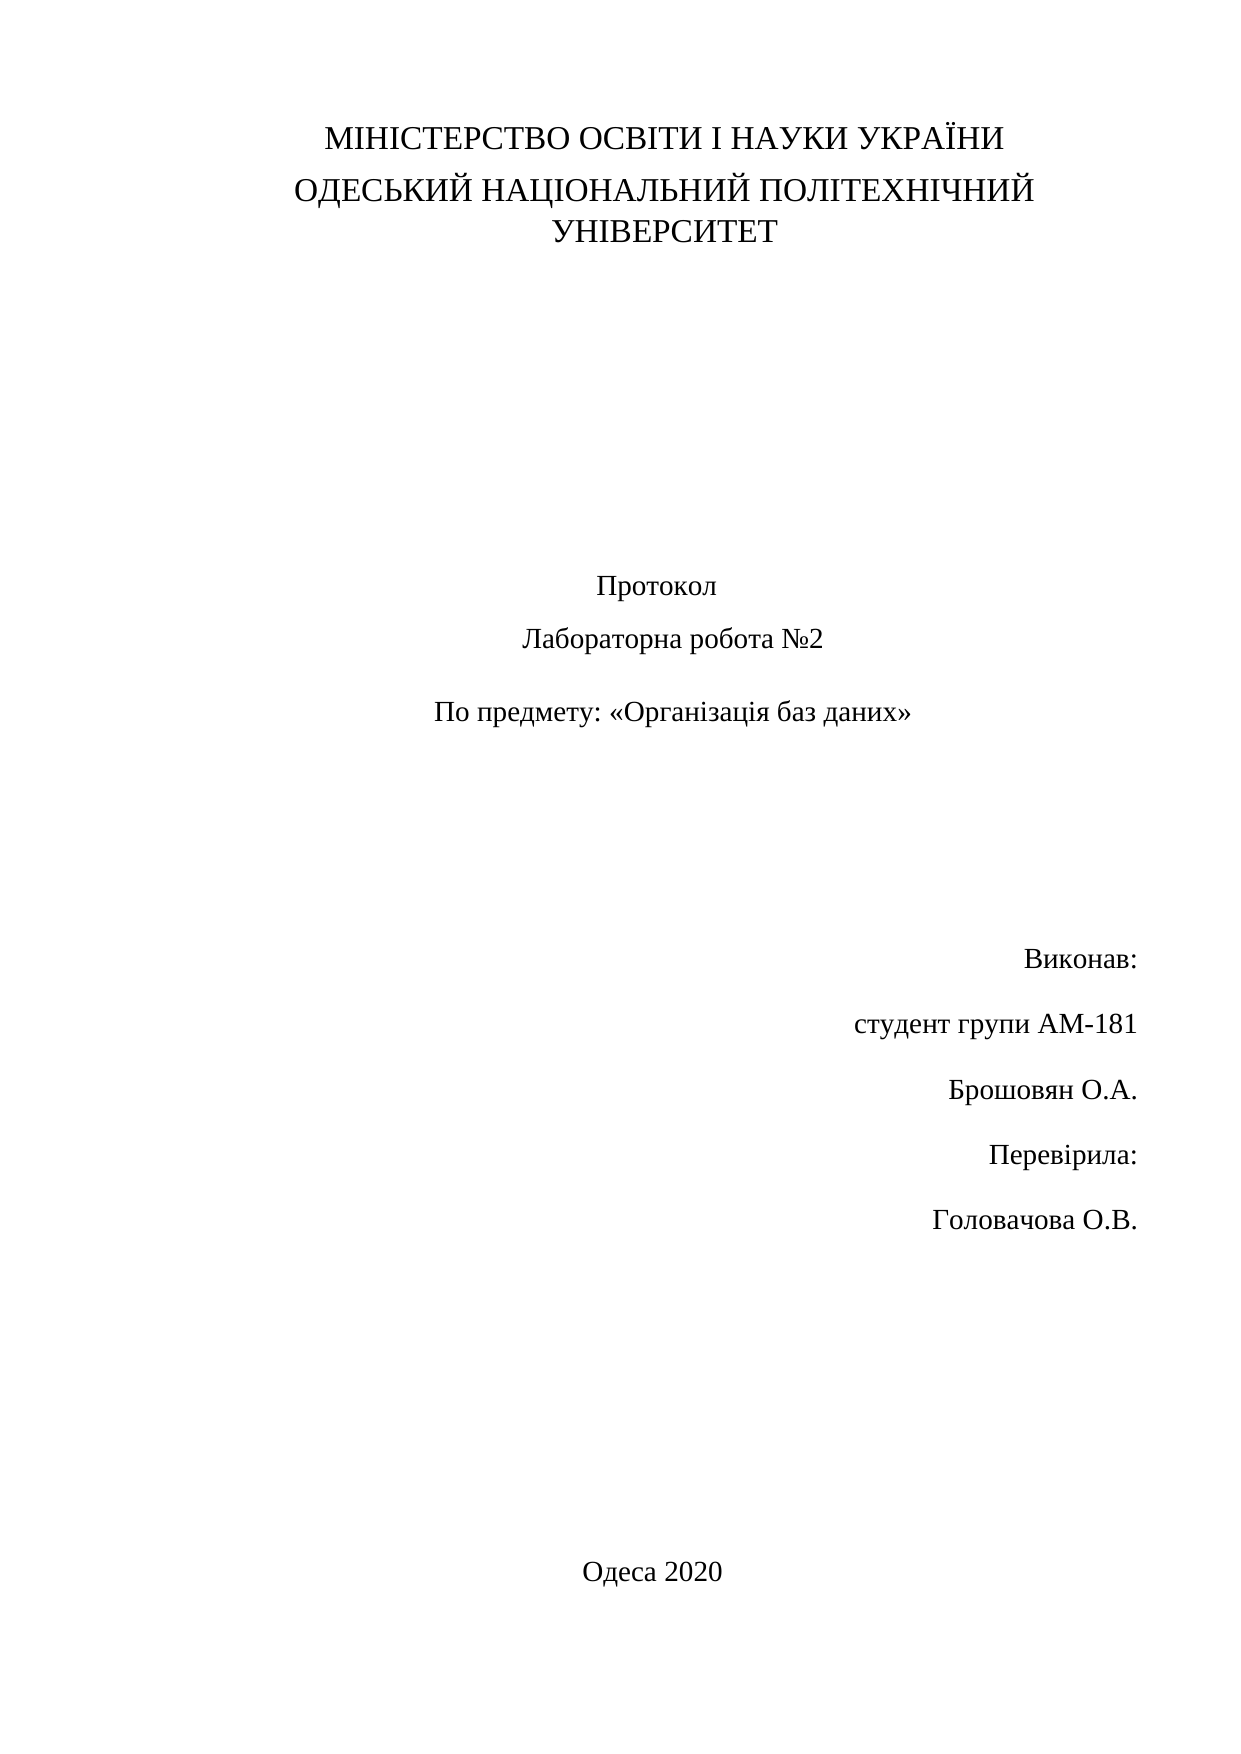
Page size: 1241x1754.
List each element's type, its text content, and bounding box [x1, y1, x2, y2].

text Протокол [194, 568, 1119, 602]
text Лабораторна робота №2 [194, 621, 1152, 655]
text По предмету: «Організація баз даних» [194, 694, 1152, 728]
text Одеса 2020 [194, 1554, 1111, 1588]
text Брошовян О.А. [177, 1072, 1138, 1105]
text Виконав: [177, 941, 1138, 975]
text МІНІСТЕРСТВО ОСВІТИ І НАУКИ УКРАЇНИ [177, 118, 1152, 156]
text Головачова О.В. [177, 1202, 1138, 1236]
text студент групи АМ-181 [177, 1007, 1138, 1040]
text ОДЕСЬКИЙ НАЦІОНАЛЬНИЙ ПОЛІТЕХНІЧНИЙ УНІВЕРСИТЕТ [177, 170, 1152, 249]
text Перевірила: [177, 1137, 1138, 1171]
